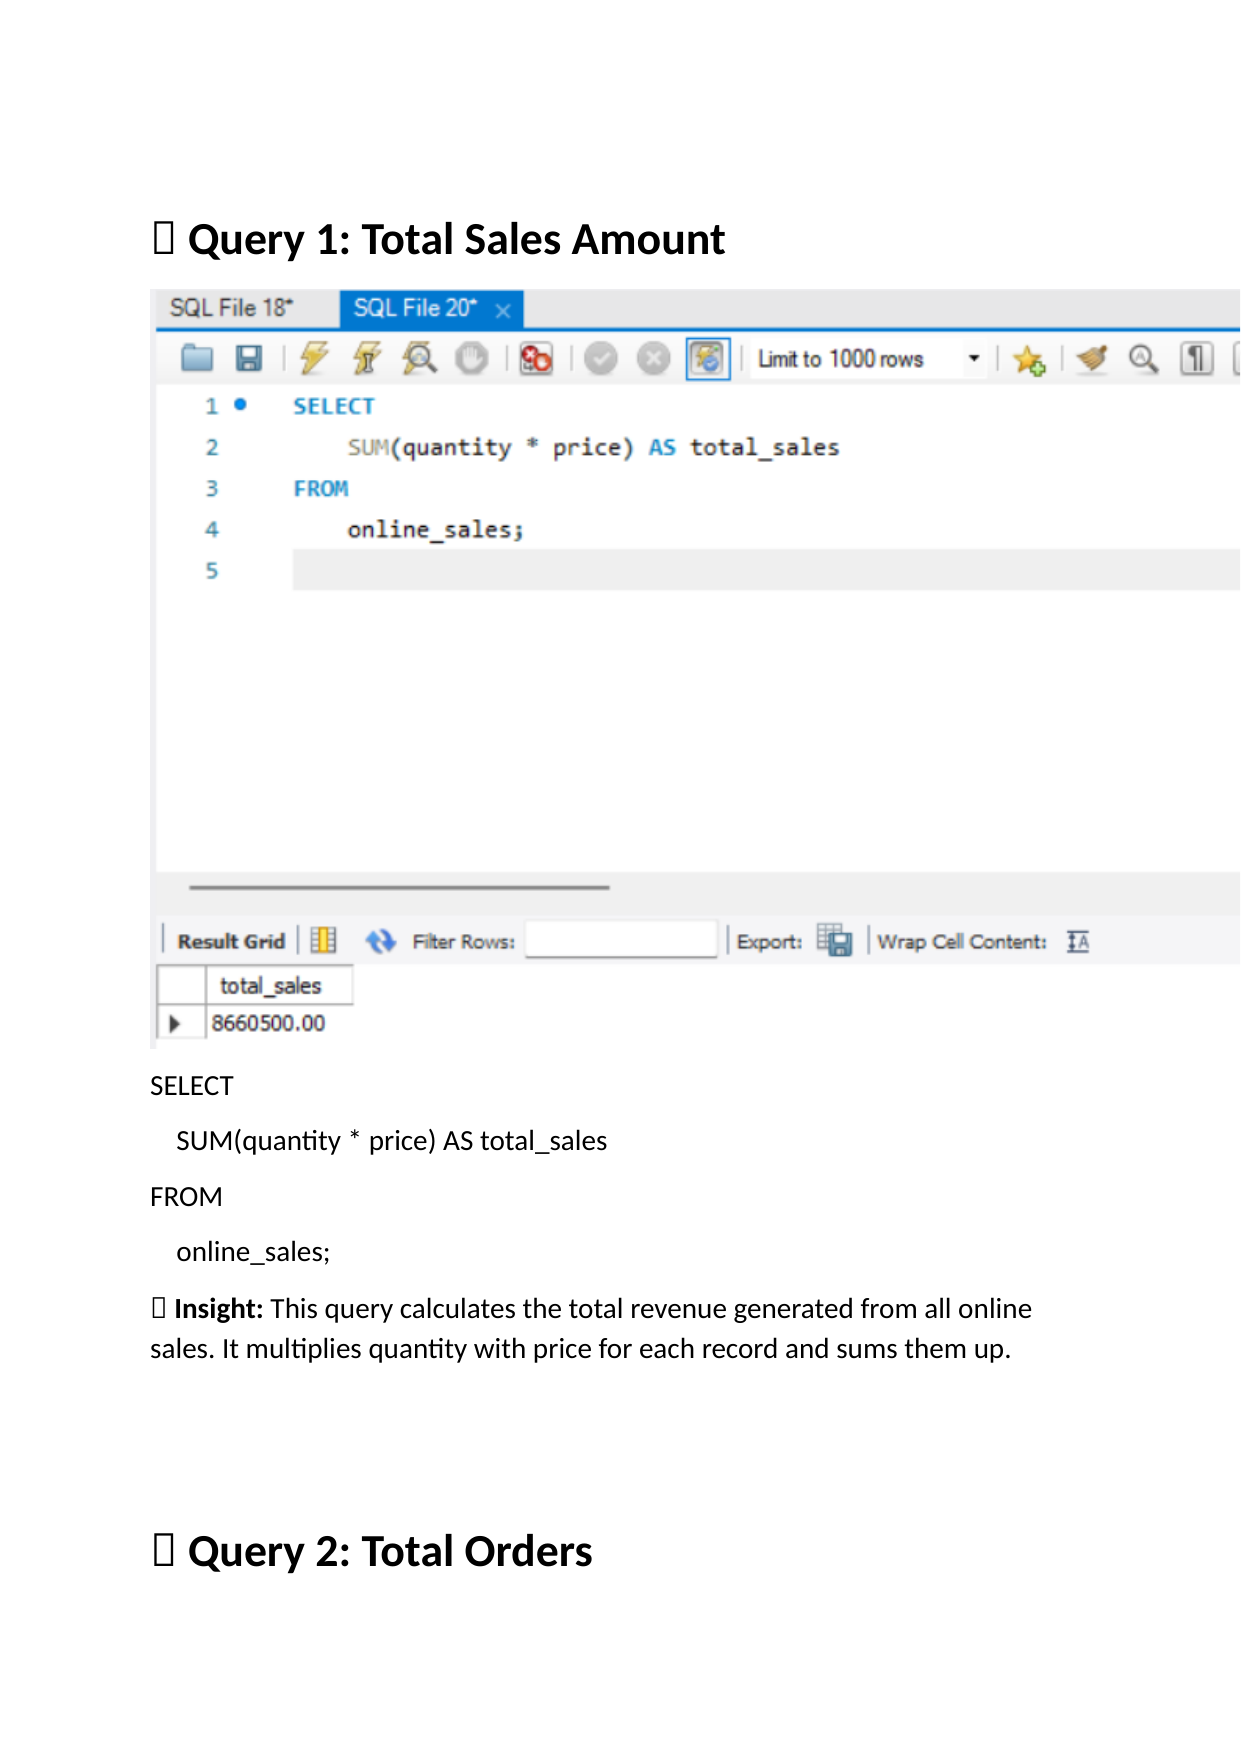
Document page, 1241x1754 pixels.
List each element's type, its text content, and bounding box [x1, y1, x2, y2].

text online_sales; [150, 1233, 1090, 1268]
text SUM(quantity * price) AS total_sales [150, 1122, 1090, 1158]
picture [150, 289, 1241, 1049]
text FROM [150, 1178, 1090, 1213]
text SELECT [150, 1067, 1090, 1103]
text ✅ Query 2: Total Orders [150, 1517, 1090, 1580]
text 📌 Insight: This query calculates the total revenue generated from all online sales. It multiplies quantity with price for each record and sums them up. [150, 1288, 1090, 1366]
text ✅ Query 1: Total Sales Amount [150, 205, 1090, 267]
